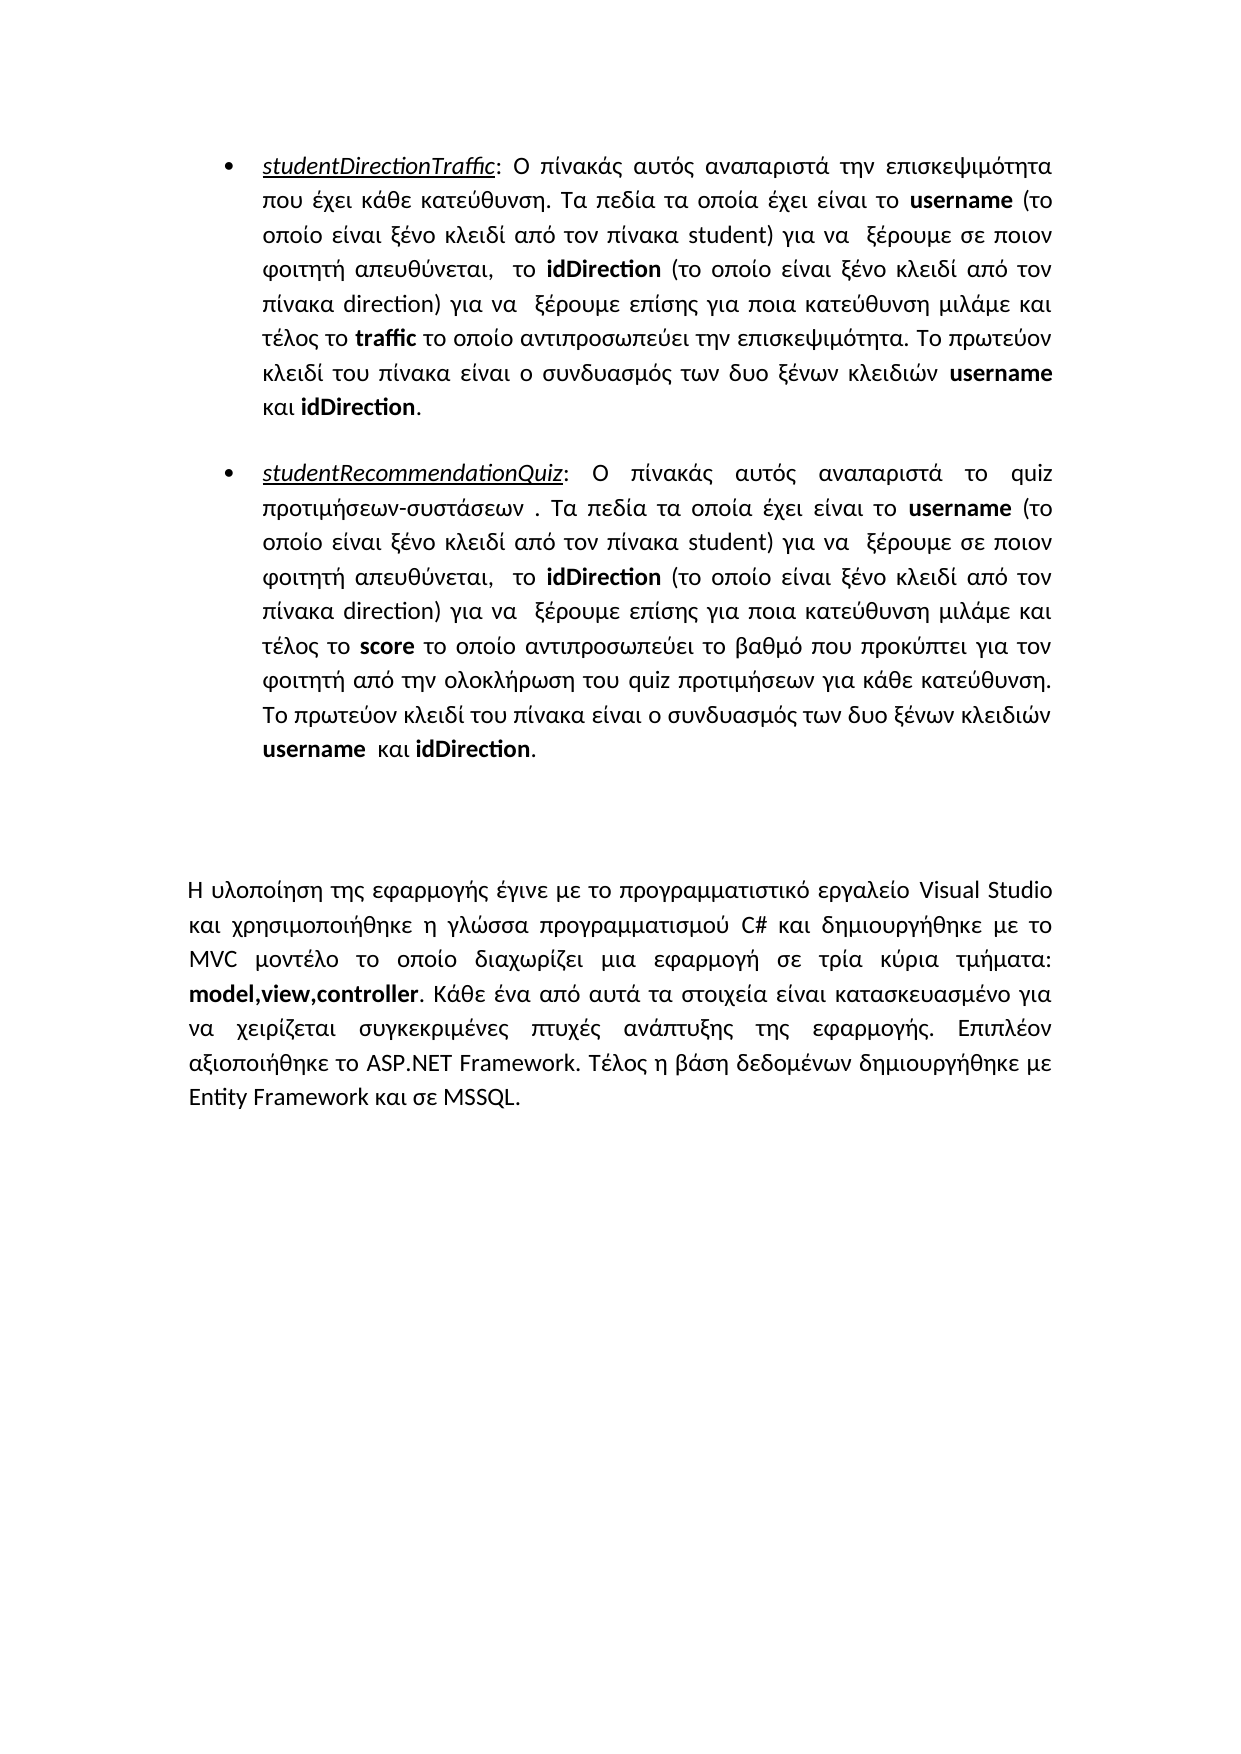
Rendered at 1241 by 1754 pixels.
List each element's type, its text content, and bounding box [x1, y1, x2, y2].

text Η υλοποίηση της εφαρμογής έγινε με το προγραμματιστικό εργαλείο Visual Studio και χρησιμοποιήθηκε η γλώσσα προγραμματισμού C# και δημιουργήθηκε με το MVC μοντέλο το οποίο διαχωρίζει μια εφαρμογή σε τρία κύρια τμήματα: model,view,controller. Κάθε ένα από αυτά τα στοιχεία είναι κατασκευασμένο για να χειρίζεται συγκεκριμένες πτυχές ανάπτυξης της εφαρμογής. Επιπλέον αξιοποιήθηκε το ASP.NET Framework. Τέλος η βάση δεδομένων δημιουργήθηκε με Entity Framework και σε MSSQL. [187, 874, 1053, 1112]
list studentDirectionTraffic: Ο πίνακάς αυτός αναπαριστά την επισκεψιμότητα που έχει κάθε κατεύθυνση. Τα πεδία τα οποία έχει είναι το username (το οποίο είναι ξένο κλειδί από τον πίνακα student) για να ξέρουμε σε ποιον φοιτητή απευθύνεται, το idDirection (το οποίο είναι ξένο κλειδί από τον πίνακα direction) για να ξέρουμε επίσης για ποια κατεύθυνση μιλάμε και τέλος το traffic το οποίο αντιπροσωπεύει την επισκεψιμότητα. Το πρωτεύον κλειδί του πίνακα είναι ο συνδυασμός των δυο ξένων κλειδιών username και idDirection. [225, 150, 1053, 422]
list studentRecommendationQuiz: Ο πίνακάς αυτός αναπαριστά το quiz προτιμήσεων-συστάσεων . Τα πεδία τα οποία έχει είναι το username (το οποίο είναι ξένο κλειδί από τον πίνακα student) για να ξέρουμε σε ποιον φοιτητή απευθύνεται, το idDirection (το οποίο είναι ξένο κλειδί από τον πίνακα direction) για να ξέρουμε επίσης για ποια κατεύθυνση μιλάμε και τέλος το score το οποίο αντιπροσωπεύει το βαθμό που προκύπτει για τον φοιτητή από την ολοκλήρωση του quiz προτιμήσεων για κάθε κατεύθυνση. Το πρωτεύον κλειδί του πίνακα είναι ο συνδυασμός των δυο ξένων κλειδιών username και idDirection. [225, 457, 1053, 764]
